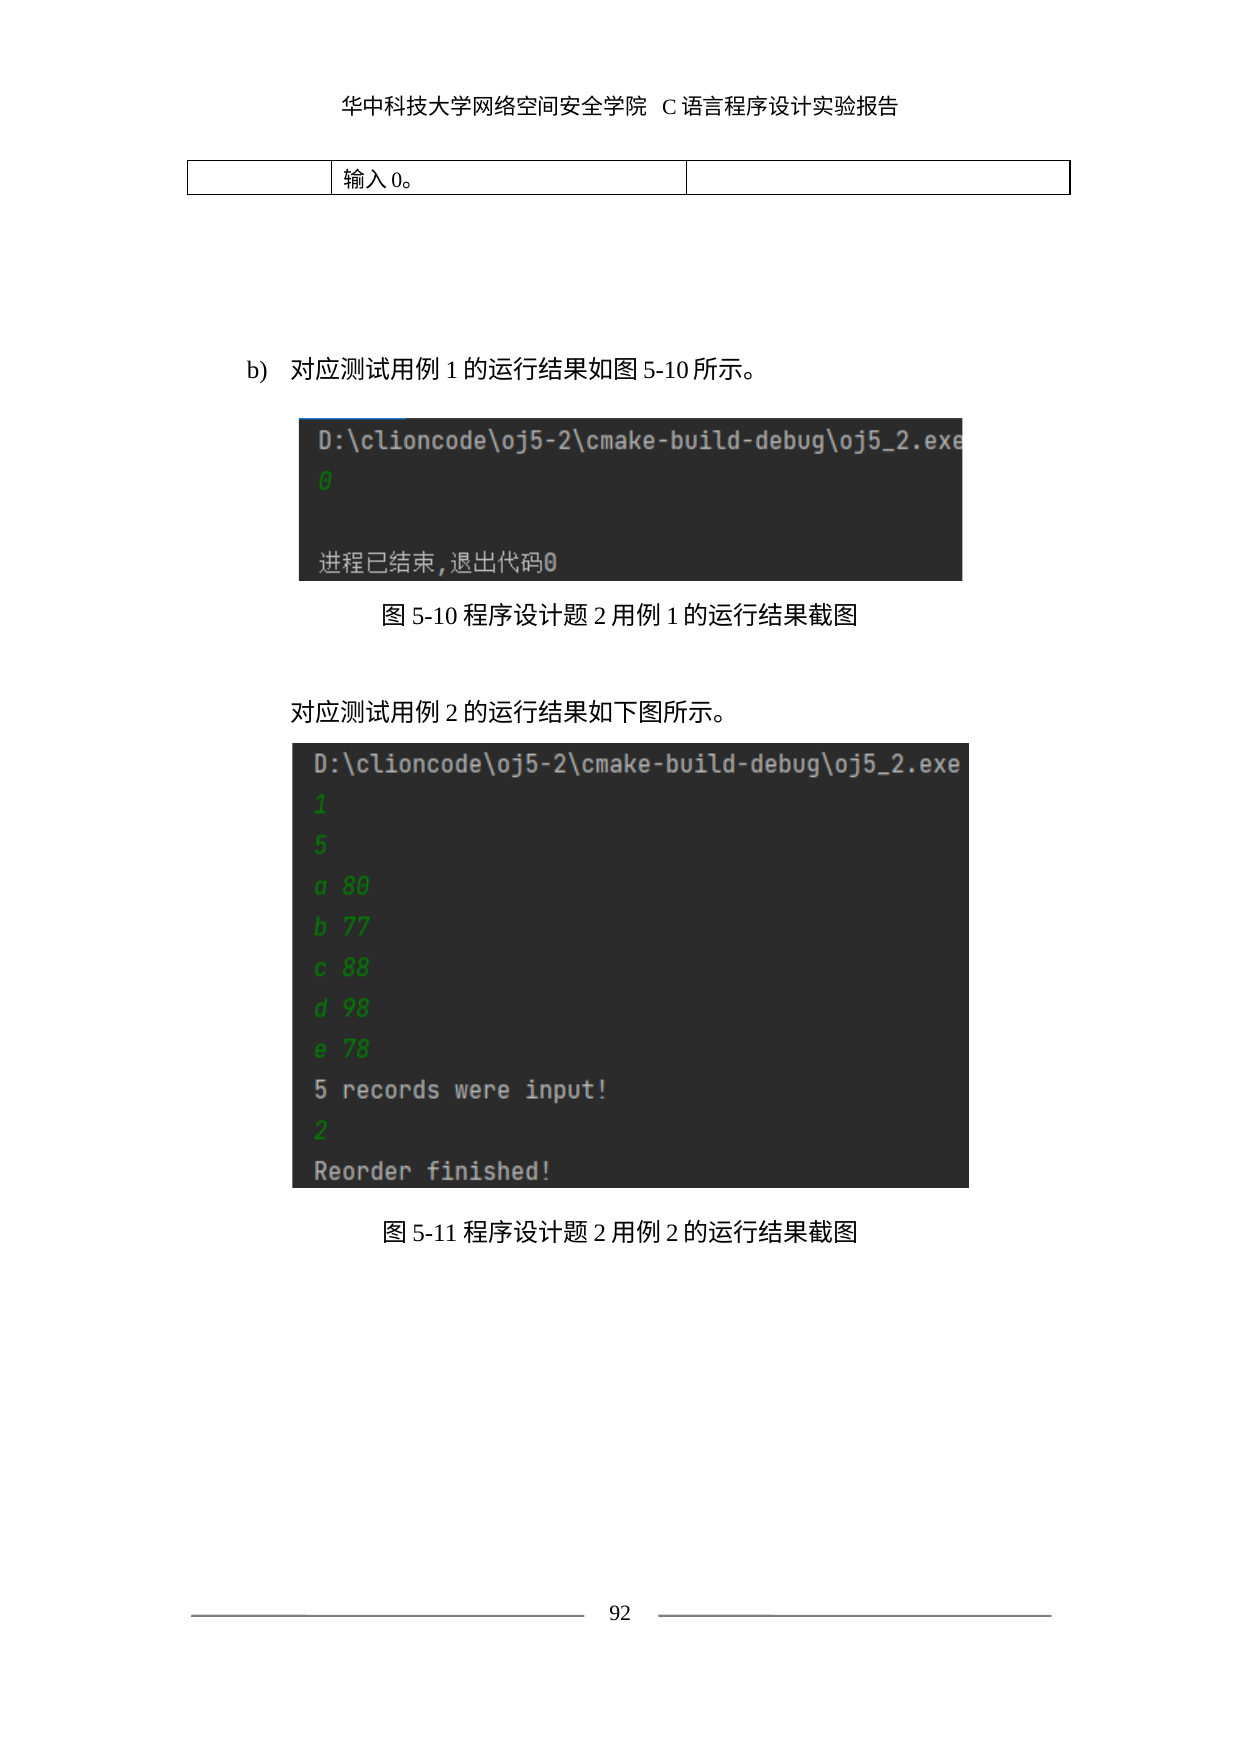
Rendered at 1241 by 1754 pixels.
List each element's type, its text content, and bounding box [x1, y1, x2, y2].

text 图5-10 程序设计题2用例1的运行结果截图 [187, 581, 1053, 646]
list 对应测试用例1的运行结果如图5-10所示。 [247, 335, 1053, 400]
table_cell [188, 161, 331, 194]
text 图5-11 程序设计题2用例2的运行结果截图 [187, 1198, 1053, 1263]
picture [292, 743, 969, 1188]
picture [298, 418, 963, 581]
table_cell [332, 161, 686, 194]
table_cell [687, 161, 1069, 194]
text 对应测试用例2的运行结果如下图所示。 [290, 678, 1053, 743]
